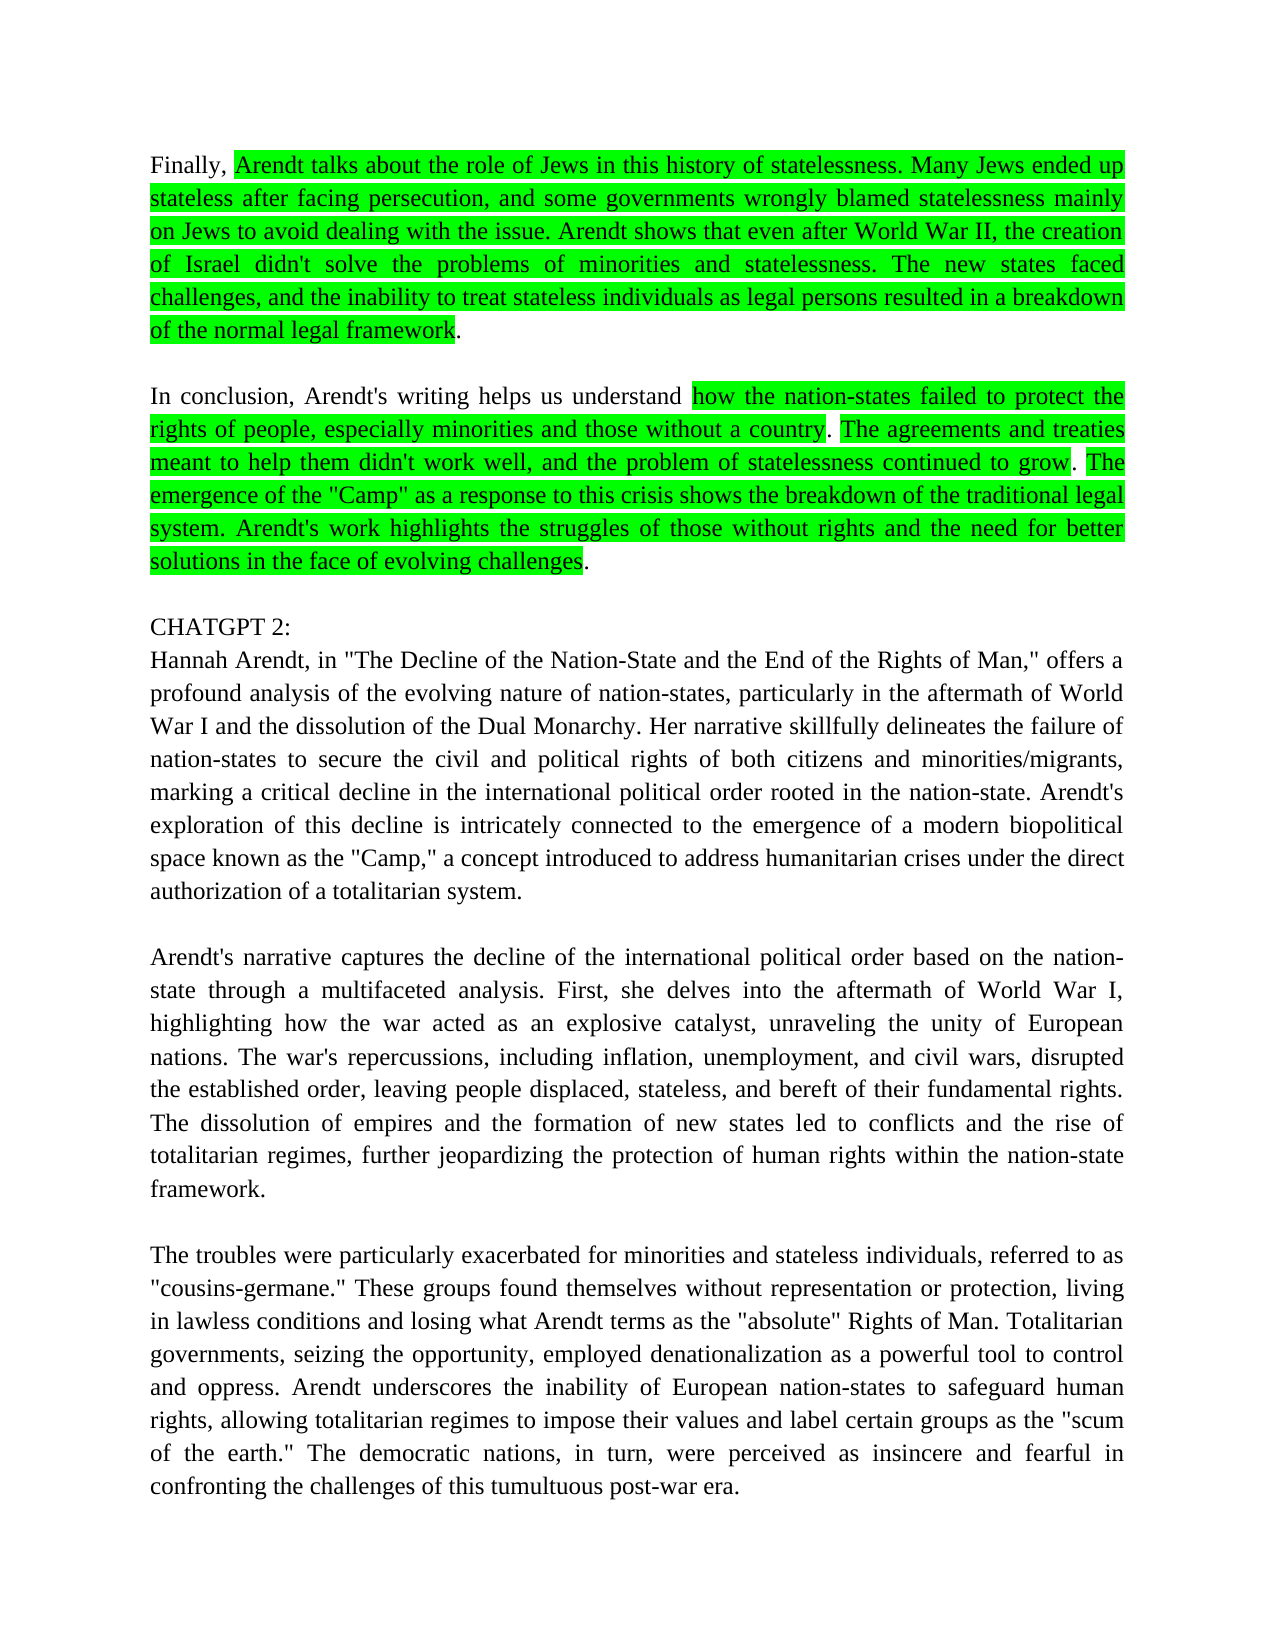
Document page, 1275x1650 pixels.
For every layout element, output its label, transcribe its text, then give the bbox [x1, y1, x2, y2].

text Finally, Arendt talks about the role of Jews in this history of statelessness. Many Jews ended up stateless after facing persecution, and some governments wrongly blamed statelessness mainly on Jews to avoid dealing with the issue. Arendt shows that even after World War II, the creation of Israel didn't solve the problems of minorities and statelessness. The new states faced challenges, and the inability to treat stateless individuals as legal persons resulted in a breakdown of the normal legal framework. [150, 150, 1125, 183]
text In conclusion, Arendt's writing helps us understand how the nation-states failed to protect the rights of people, especially minorities and those without a country. The agreements and treaties meant to help them didn't work well, and the problem of statelessness continued to grow. The emergence of the "Camp" as a response to this crisis shows the breakdown of the traditional legal system. Arendt's work highlights the struggles of those without rights and the need for better solutions in the face of evolving challenges. [150, 381, 1125, 480]
text The troubles were particularly exacerbated for minorities and stateless individuals, referred to as "cousins-germane." These groups found themselves without representation or protection, living in lawless conditions and losing what Arendt terms as the "absolute" Rights of Man. Totalitarian governments, seizing the opportunity, employed denationalization as a powerful tool to control and oppress. Arendt underscores the inability of European nation-states to safeguard human rights, allowing totalitarian regimes to impose their values and label certain groups as the "scum of the earth." The democratic nations, in turn, were perceived as insincere and fearful in confronting the challenges of this tumultuous post-war era. [150, 1240, 1125, 1499]
text Arendt's narrative captures the decline of the international political order based on the nation-state through a multifaceted analysis. First, she delves into the aftermath of World War I, highlighting how the war acted as an explosive catalyst, unraveling the unity of European nations. The war's repercussions, including inflation, unemployment, and civil wars, disrupted the established order, leaving people displaced, stateless, and bereft of their fundamental rights. The dissolution of empires and the formation of new states led to conflicts and the rise of totalitarian regimes, further jeopardizing the protection of human rights within the nation-state framework. [150, 942, 1125, 1202]
text CHATGPT 2: [150, 612, 1125, 641]
text In conclusion, Arendt's writing helps us understand how the nation-states failed to protect the rights of people, especially minorities and those without a country. The agreements and treaties meant to help them didn't work well, and the problem of statelessness continued to grow. The emergence of the "Camp" as a response to this crisis shows the breakdown of the traditional legal system. Arendt's work highlights the struggles of those without rights and the need for better solutions in the face of evolving challenges. [150, 542, 1125, 575]
text Hannah Arendt, in "The Decline of the Nation-State and the End of the Rights of Man," offers a profound analysis of the evolving nature of nation-states, particularly in the aftermath of World War I and the dissolution of the Dual Monarchy. Her narrative skillfully delineates the failure of nation-states to secure the civil and political rights of both citizens and minorities/migrants, marking a critical decline in the international political order rooted in the nation-state. Arendt's exploration of this decline is intricately connected to the emergence of a modern biopolitical space known as the "Camp," a concept introduced to address humanitarian crises under the direct authorization of a totalitarian system. [150, 645, 1125, 905]
text Finally, Arendt talks about the role of Jews in this history of statelessness. Many Jews ended up stateless after facing persecution, and some governments wrongly blamed statelessness mainly on Jews to avoid dealing with the issue. Arendt shows that even after World War II, the creation of Israel didn't solve the problems of minorities and statelessness. The new states faced challenges, and the inability to treat stateless individuals as legal persons resulted in a breakdown of the normal legal framework. [150, 311, 1125, 344]
